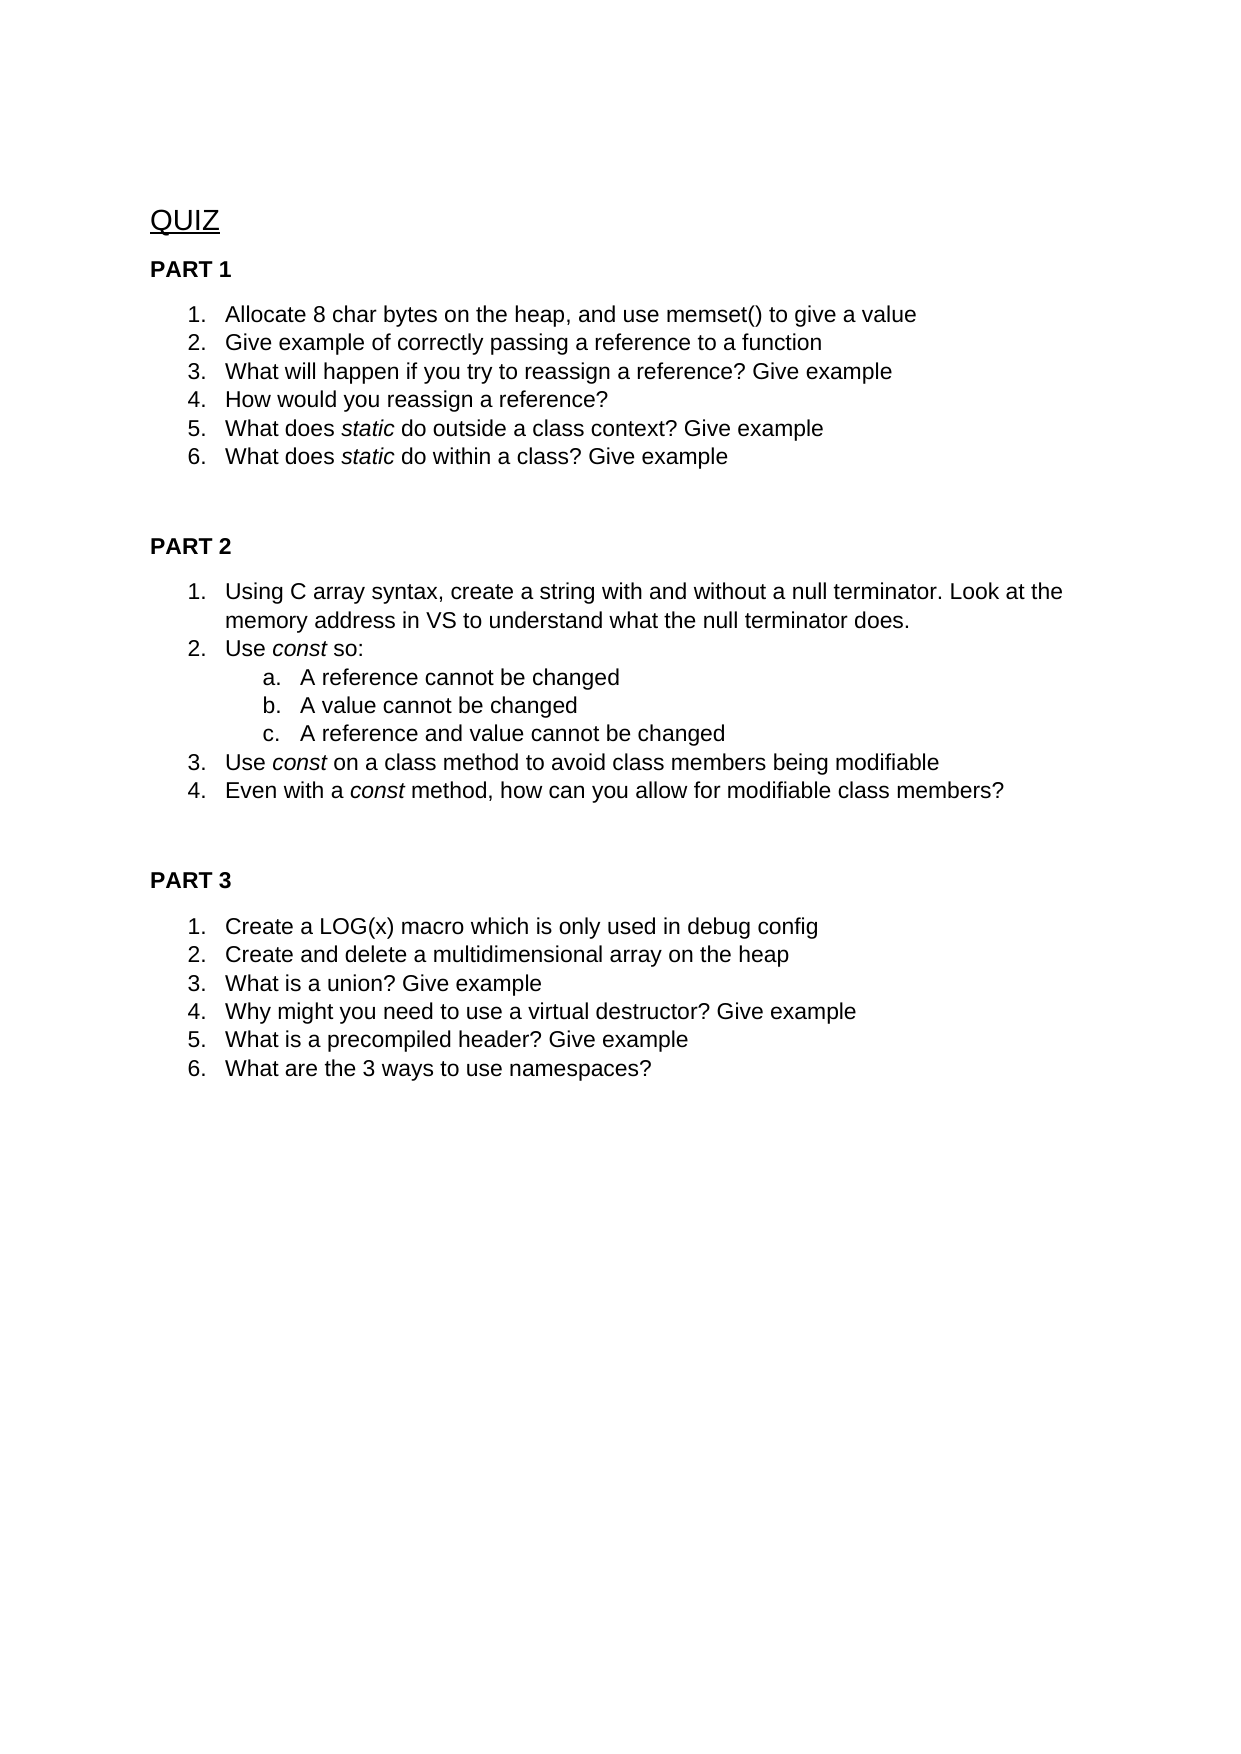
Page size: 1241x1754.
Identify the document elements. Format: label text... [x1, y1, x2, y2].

list A reference cannot be changed [262, 663, 1090, 690]
list Create a LOG(x) macro which is only used in debug config [187, 913, 1090, 939]
list Give example of correctly passing a reference to a function [187, 329, 1090, 356]
list What does static do outside a class context? Give example [187, 414, 1090, 441]
list What does static do within a class? Give example [187, 443, 1090, 469]
list How would you reassign a reference? [187, 386, 1090, 412]
text PART 1 [150, 256, 1090, 282]
list What is a precompiled header? Give example [187, 1026, 1090, 1053]
list Allocate 8 char bytes on the heap, and use memset() to give a value [187, 301, 1090, 327]
list What is a union? Give example [187, 969, 1090, 996]
text PART 3 [150, 867, 1090, 894]
list Use const so: [187, 635, 1090, 661]
text QUIZ [150, 203, 1090, 236]
list Why might you need to use a virtual destructor? Give example [187, 998, 1090, 1024]
list Using C array syntax, create a string with and without a null terminator. Look at the memory address in VS to understand what the null terminator does. [187, 578, 1090, 633]
list What are the 3 ways to use namespaces? [187, 1055, 1090, 1081]
list Create and delete a multidimensional array on the heap [187, 941, 1090, 967]
list Use const on a class method to avoid class members being modifiable [187, 749, 1090, 775]
list A reference and value cannot be changed [262, 720, 1090, 747]
list What will happen if you try to reassign a reference? Give example [187, 358, 1090, 384]
text PART 2 [150, 533, 1090, 559]
list A value cannot be changed [262, 692, 1090, 718]
list Even with a const method, how can you allow for modifiable class members? [187, 777, 1090, 804]
